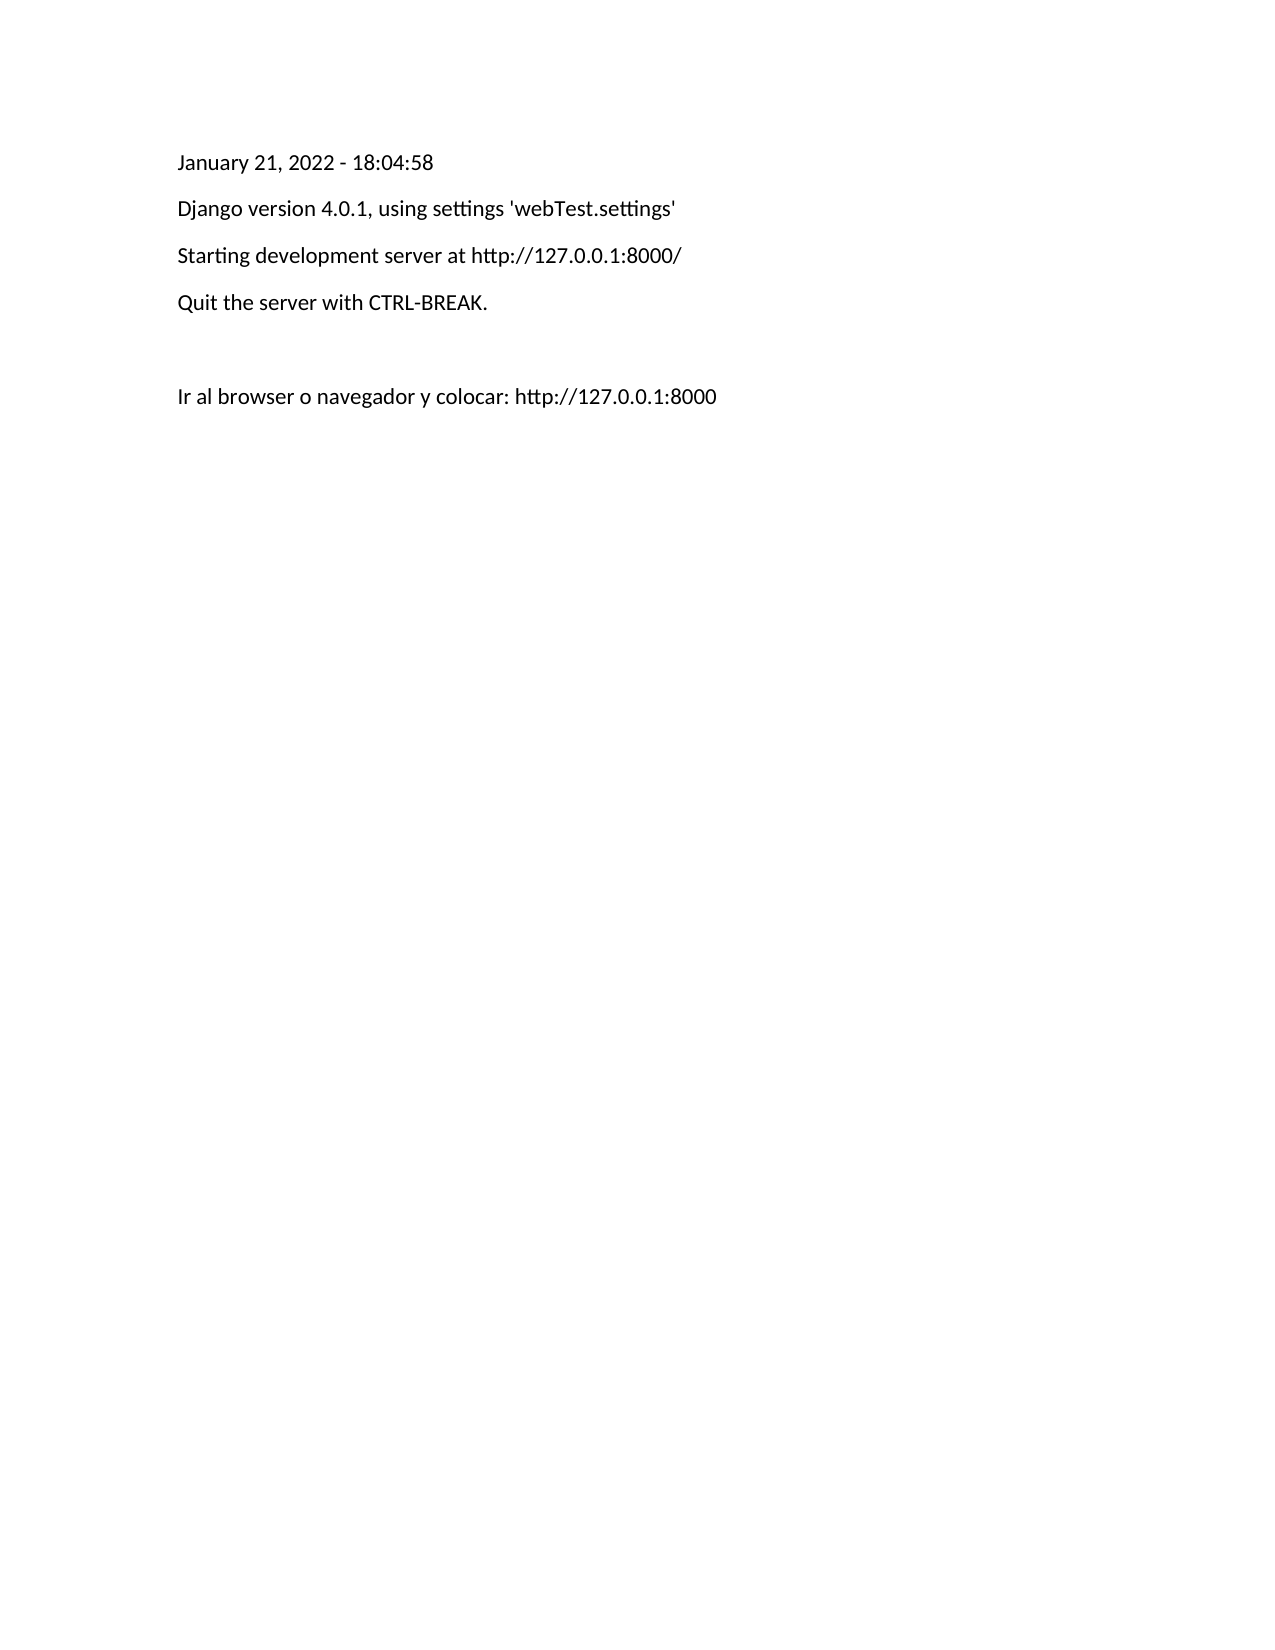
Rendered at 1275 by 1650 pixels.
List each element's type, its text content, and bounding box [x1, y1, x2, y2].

text Ir al browser o navegador y colocar: http://127.0.0.1:8000 [177, 382, 1098, 410]
text Django version 4.0.1, using settings 'webTest.settings' [177, 194, 1098, 222]
text January 21, 2022 - 18:04:58 [177, 148, 1098, 176]
text Starting development server at http://127.0.0.1:8000/ [177, 241, 1098, 269]
text Quit the server with CTRL-BREAK. [177, 288, 1098, 316]
